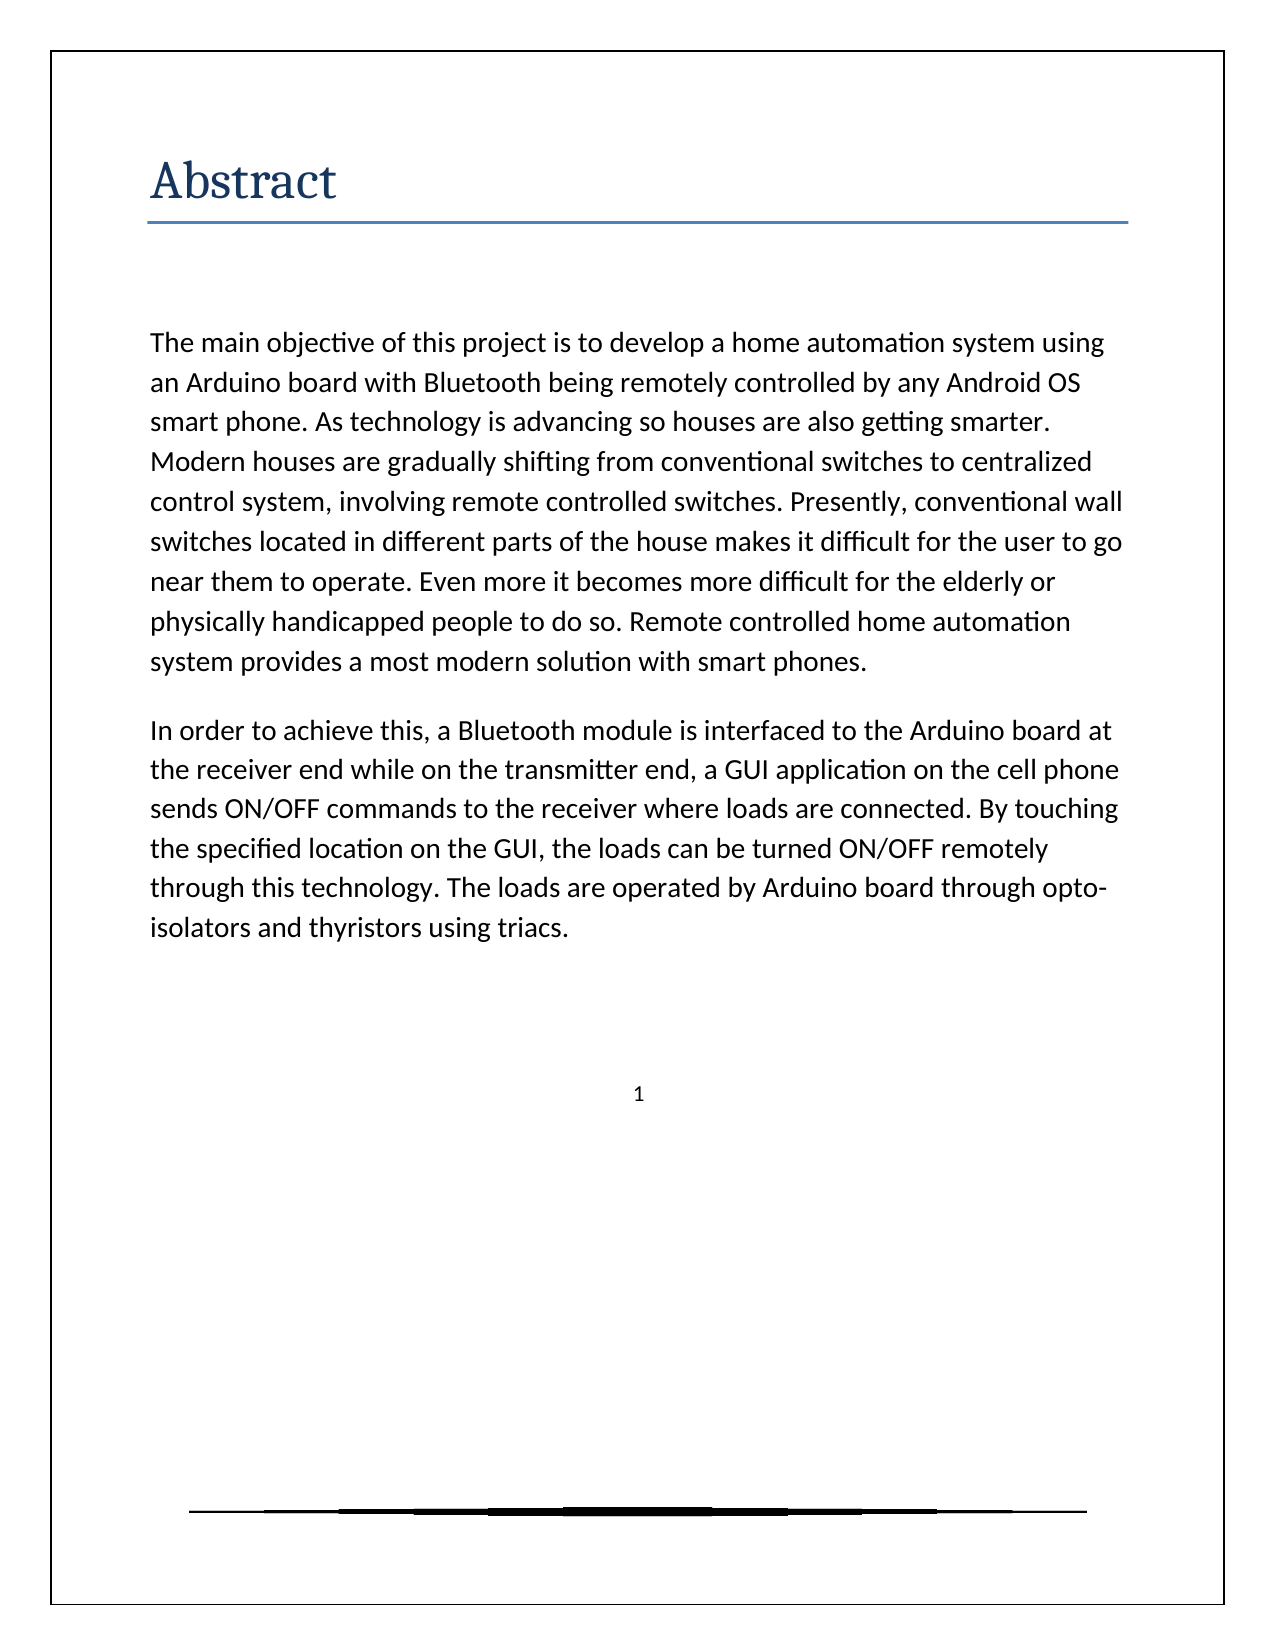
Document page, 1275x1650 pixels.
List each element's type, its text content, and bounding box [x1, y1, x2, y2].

text Abstract [150, 150, 1125, 212]
text The main objective of this project is to develop a home automation system using an Arduino board with Bluetooth being remotely controlled by any Android OS smart phone. As technology is advancing so houses are also getting smarter. Modern houses are gradually shifting from conventional switches to centralized control system, involving remote controlled switches. Presently, conventional wall switches located in different parts of the house makes it difficult for the user to go near them to operate. Even more it becomes more difficult for the elderly or physically handicapped people to do so. Remote controlled home automation system provides a most modern solution with smart phones. [150, 324, 1125, 678]
picture [186, 1503, 1089, 1519]
text In order to achieve this, a Bluetooth module is interfaced to the Arduino board at the receiver end while on the transmitter end, a GUI application on the cell phone sends ON/OFF commands to the receiver where loads are connected. By touching the specified location on the GUI, the loads can be turned ON/OFF remotely through this technology. The loads are operated by Arduino board through opto-isolators and thyristors using triacs. [150, 712, 1121, 945]
text 1 [150, 1079, 1127, 1108]
picture [147, 220, 1129, 224]
